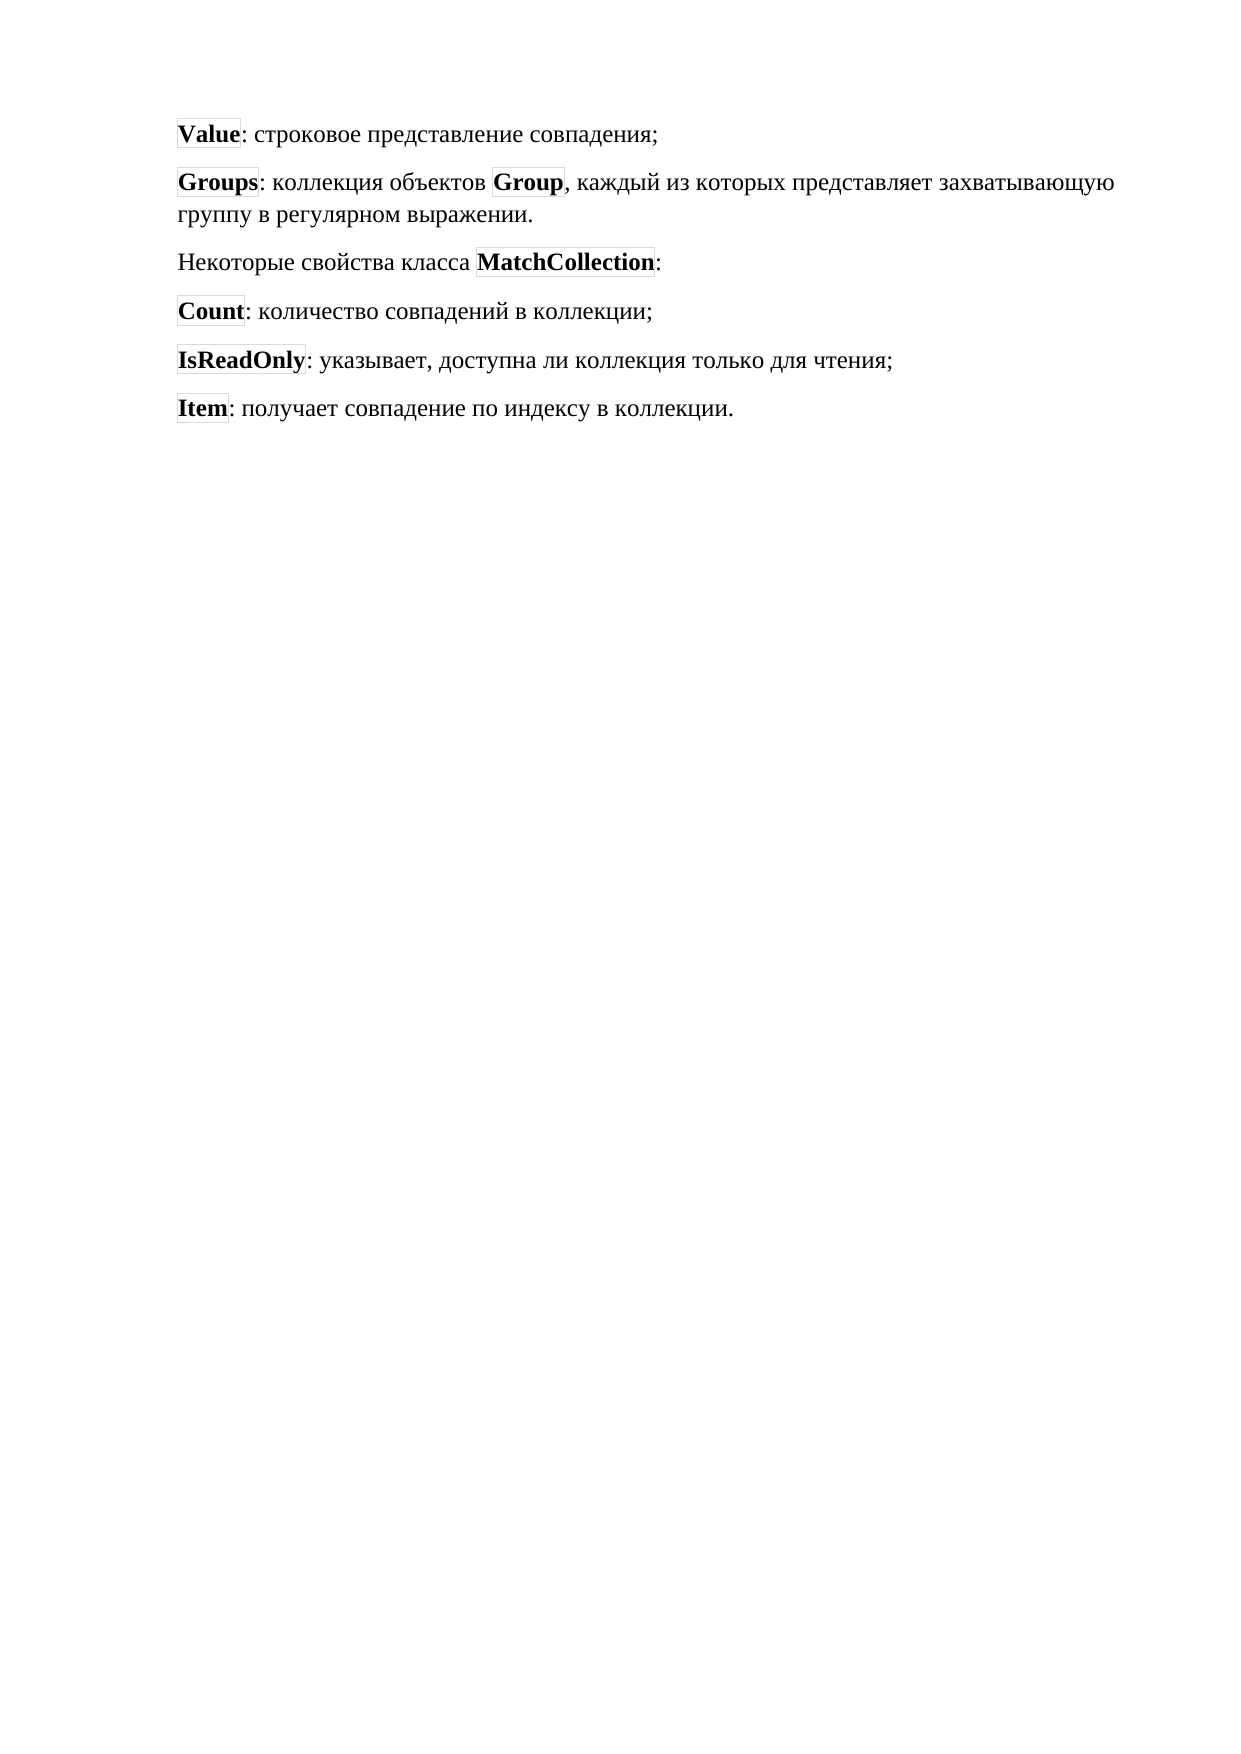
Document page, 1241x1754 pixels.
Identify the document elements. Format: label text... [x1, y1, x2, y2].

text Некоторые свойства класса MatchCollection: [655, 247, 1152, 276]
text Groups: коллекция объектов Group, каждый из которых представляет захватывающую группу в регулярном выражении. [177, 167, 1152, 228]
text Некоторые свойства класса MatchCollection: [477, 248, 654, 276]
text Value: строковое представление совпадения; [241, 118, 1152, 148]
text Count: количество совпадений в коллекции; [245, 295, 1152, 325]
text Item: получает совпадение по индексу в коллекции. [229, 393, 1152, 423]
text IsReadOnly: указывает, доступна ли коллекция только для чтения; [306, 344, 1152, 374]
text Некоторые свойства класса MatchCollection: [177, 247, 476, 276]
